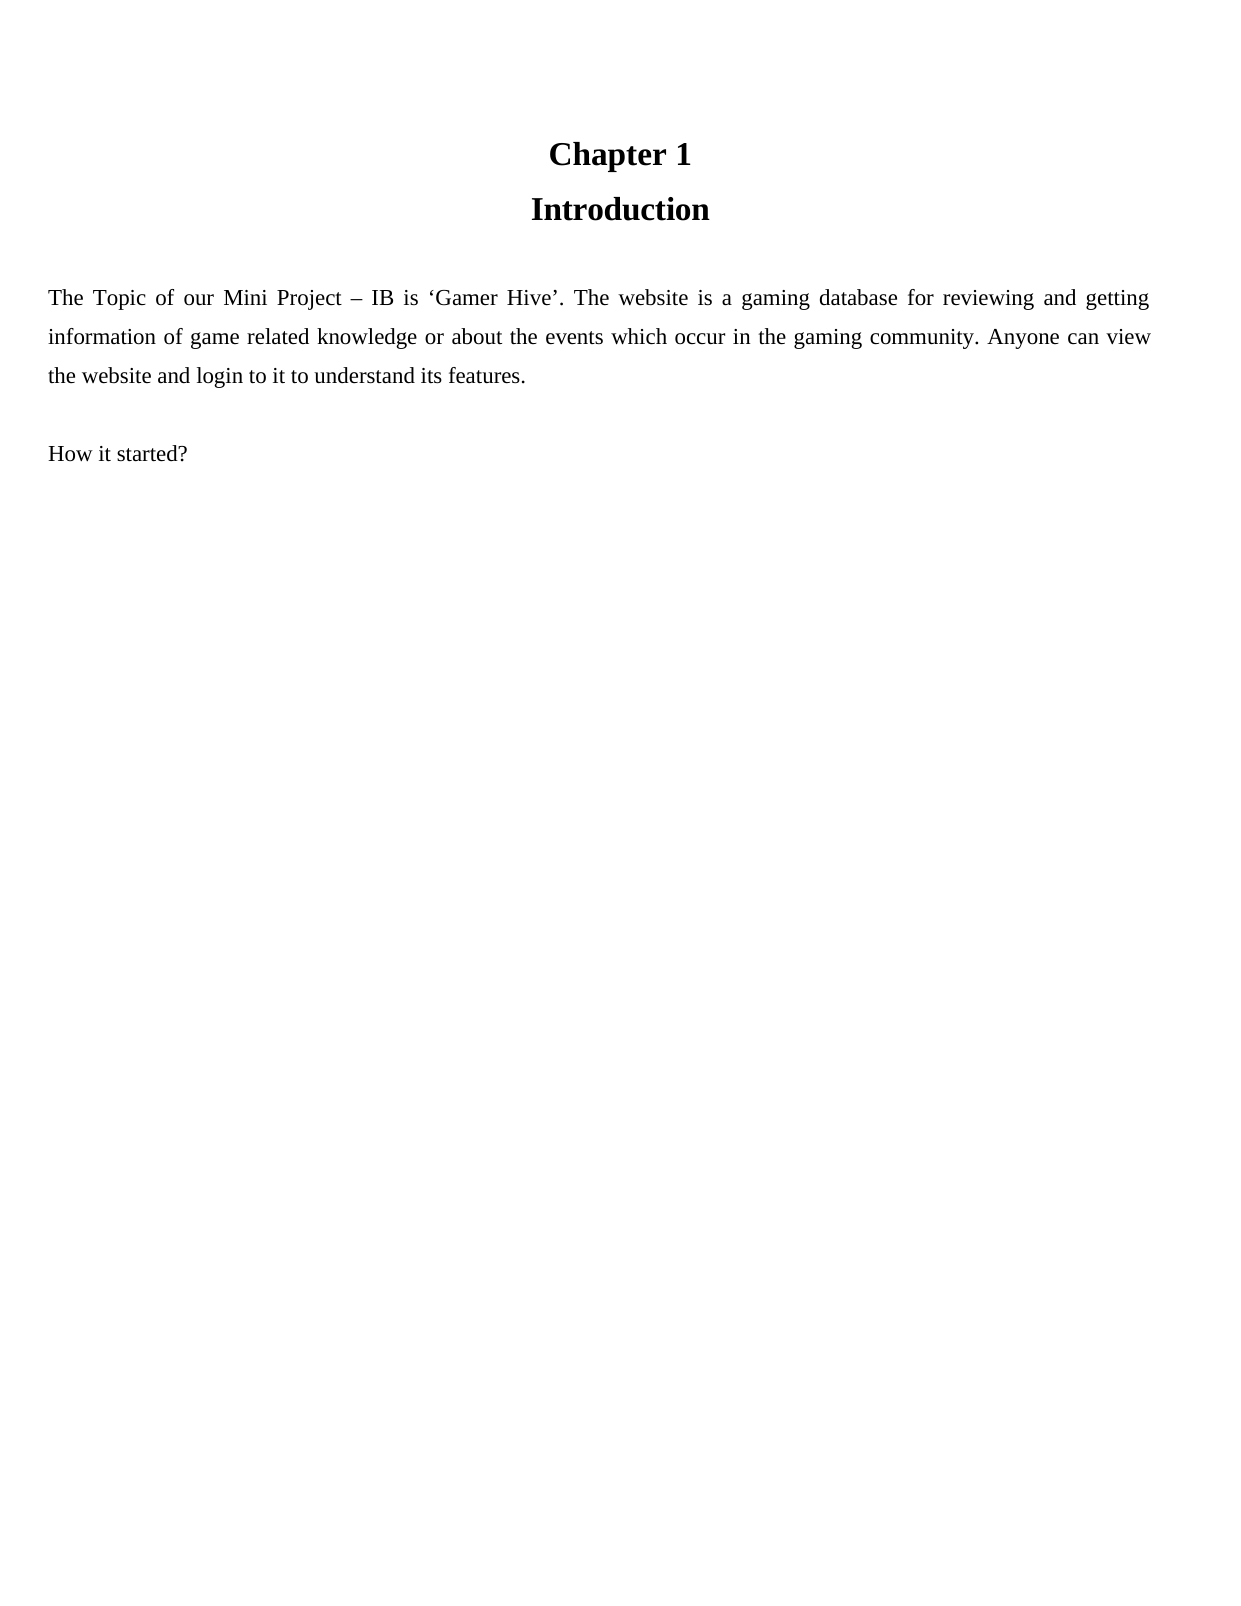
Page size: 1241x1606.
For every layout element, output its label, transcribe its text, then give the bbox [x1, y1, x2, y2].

text The Topic of our Mini Project – IB is ‘Gamer Hive’. The website is a gaming database for reviewing and getting information of game related knowledge or about the events which occur in the gaming community. Anyone can view the website and login to it to understand its features. [48, 284, 1153, 388]
text How it started? [48, 440, 1153, 466]
subtitle Chapter 1 Introduction [518, 134, 722, 228]
